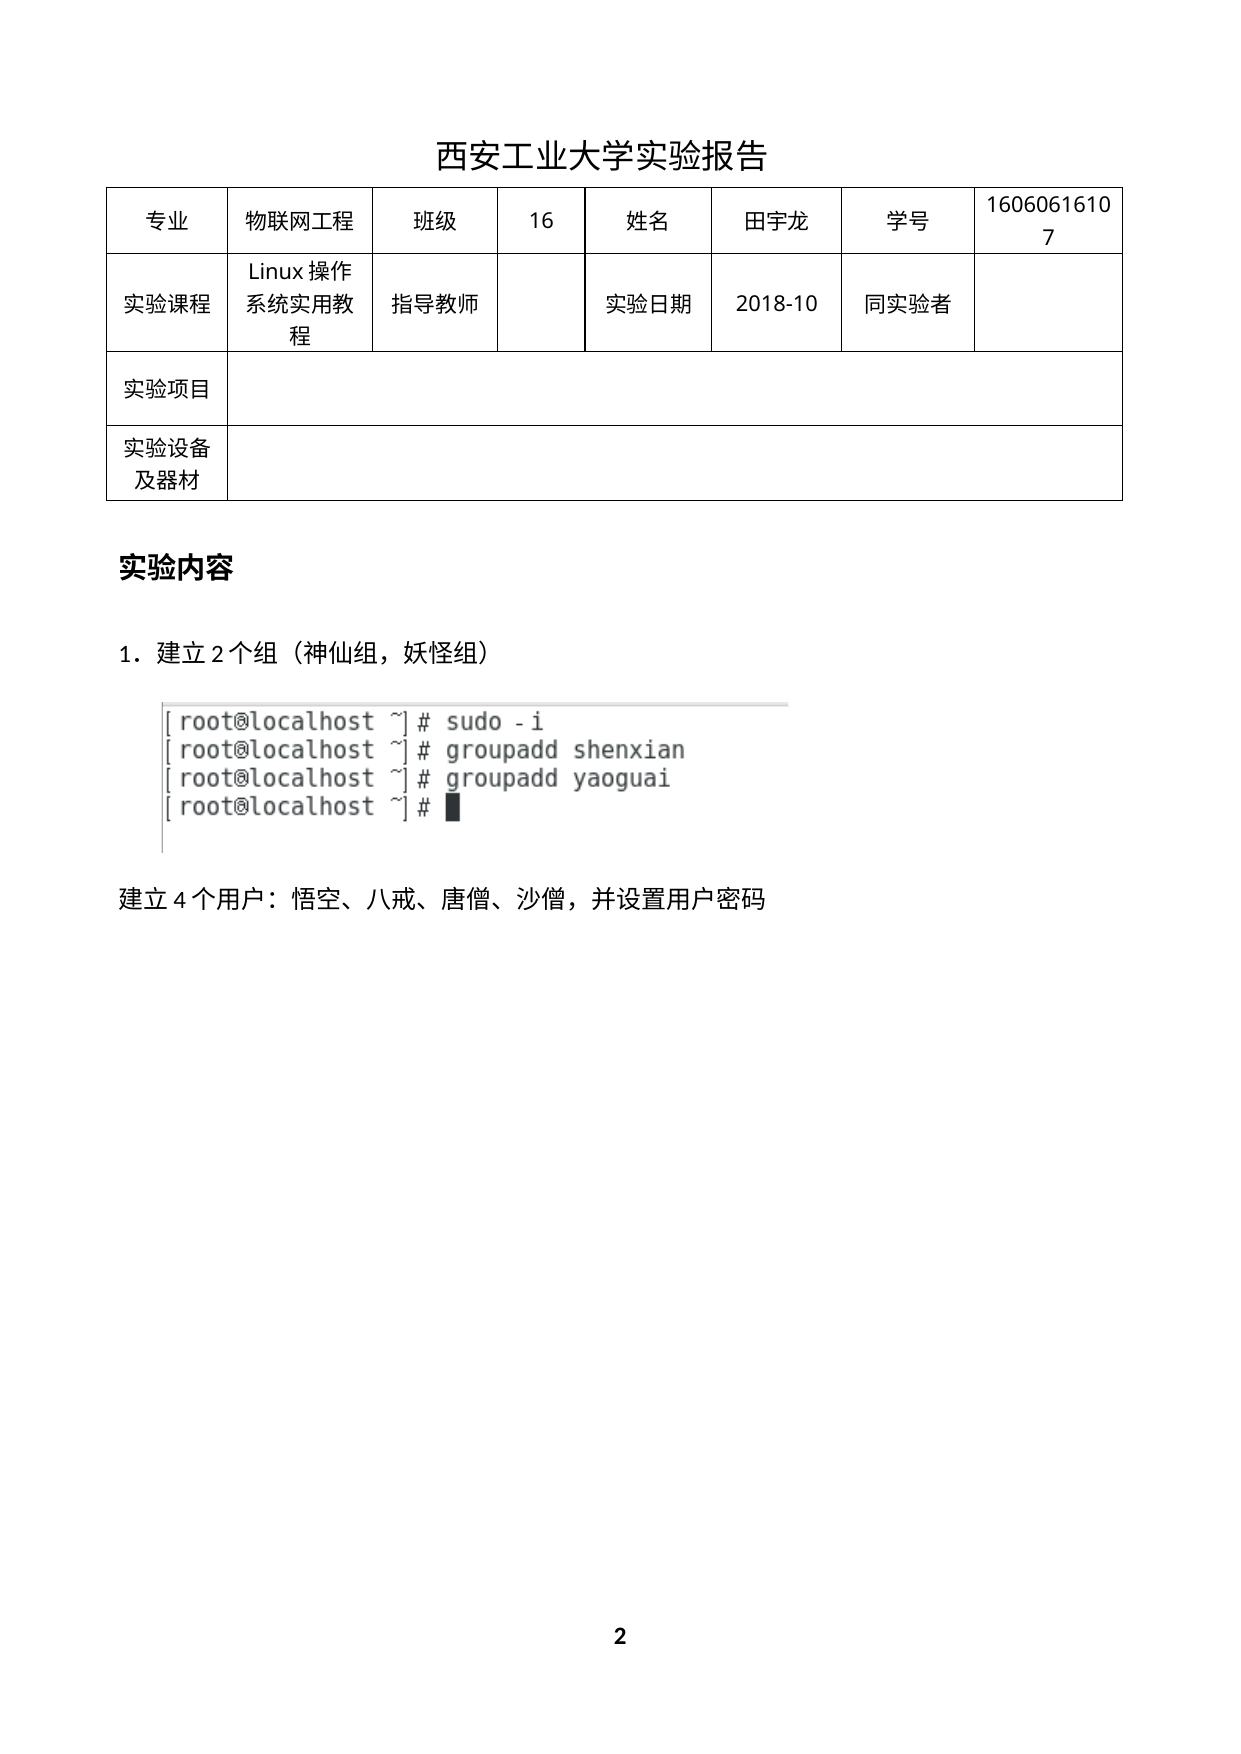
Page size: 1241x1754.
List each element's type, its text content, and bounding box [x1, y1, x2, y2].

table_cell [228, 352, 1122, 424]
table_cell 实验设备及器材 [107, 426, 227, 500]
text 实验内容 [118, 533, 1122, 598]
table_header 物联网工程 [228, 188, 372, 253]
table_header 学号 [842, 188, 974, 253]
text 西安工业大学实验报告 [118, 122, 1122, 187]
table_cell 实验项目 [107, 352, 227, 424]
table_header 16060616107 [975, 188, 1122, 253]
table_header 专业 [107, 188, 227, 253]
table_cell Linux操作系统实用教程 [228, 254, 372, 351]
table_header 班级 [373, 188, 497, 253]
table_cell 同实验者 [842, 254, 974, 351]
table_cell [228, 426, 1122, 500]
table_cell 2018-10 [712, 254, 841, 351]
table_cell 实验课程 [107, 254, 227, 351]
table_cell 指导教师 [373, 254, 497, 351]
table_header 姓名 [586, 188, 711, 253]
list 建立2个组（神仙组，妖怪组） [118, 619, 1122, 684]
table_cell [498, 254, 584, 351]
picture [161, 702, 789, 853]
table_header 16 [498, 188, 584, 253]
table_header 田宇龙 [712, 188, 841, 253]
table_cell [975, 254, 1122, 351]
list 建立4个用户：悟空、八戒、唐僧、沙僧，并设置用户密码 [118, 865, 1122, 930]
table_cell 实验日期 [586, 254, 711, 351]
